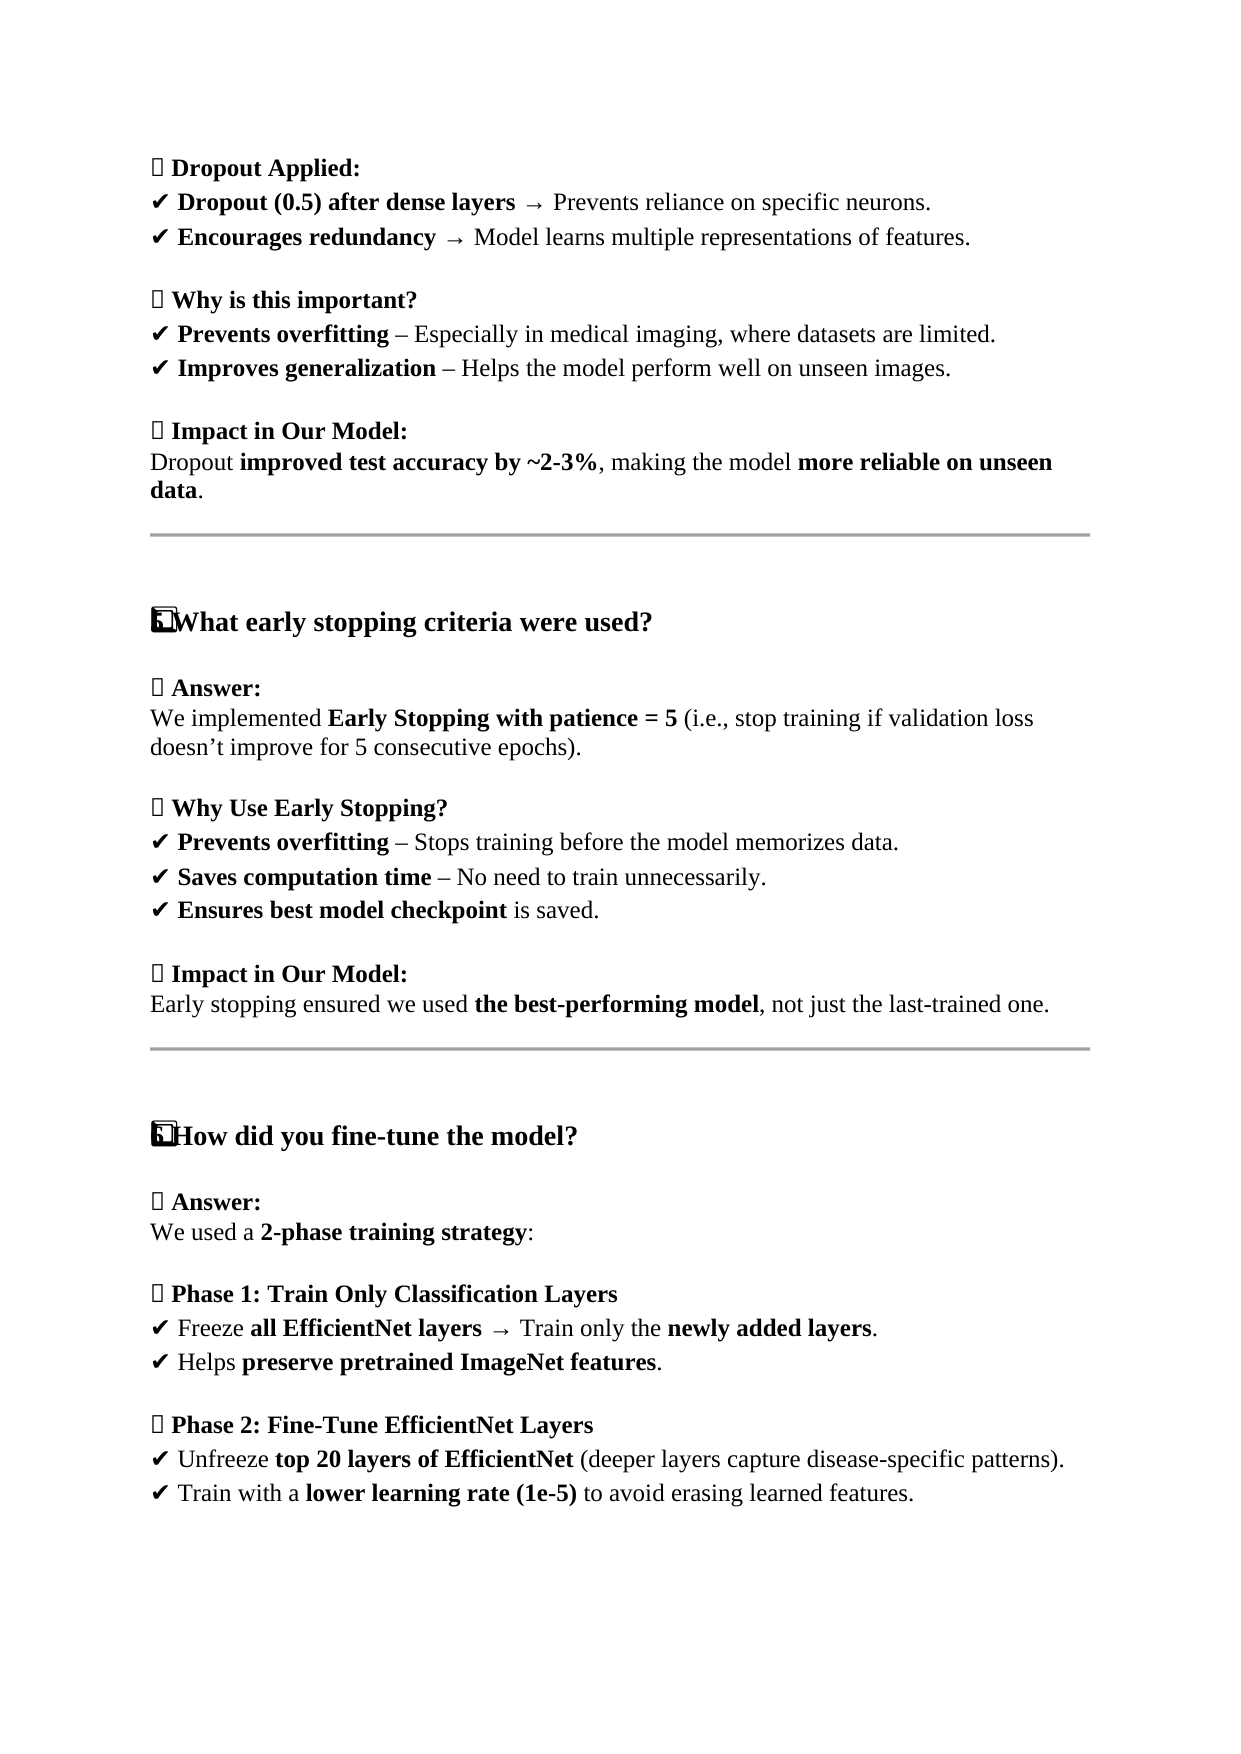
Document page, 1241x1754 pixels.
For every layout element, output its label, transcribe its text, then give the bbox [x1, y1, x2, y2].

subtitle 6️⃣ How did you fine-tune the model? [150, 1116, 1090, 1154]
subtitle 5️⃣ What early stopping criteria were used? [150, 602, 1090, 640]
text 📌 Why is this important? ✔ Prevents overfitting – Especially in medical imaging, where datasets are limited. ✔ Improves generalization – Helps the model perform well on unseen images. [150, 281, 1090, 383]
text 📌 Phase 1: Train Only Classification Layers ✔ Freeze all EfficientNet layers → Train only the newly added layers. ✔ Helps preserve pretrained ImageNet features. [150, 1275, 1090, 1377]
text 💡 Impact in Our Model: Dropout improved test accuracy by ~2-3%, making the model more reliable on unseen data. [150, 413, 1090, 504]
text ✅ Answer: We used a 2-phase training strategy: [150, 1183, 1090, 1246]
text ✅ Answer: We implemented Early Stopping with patience = 5 (i.e., stop training if validation loss doesn’t improve for 5 consecutive epochs). [150, 669, 1090, 761]
text 📌 Phase 2: Fine-Tune EfficientNet Layers ✔ Unfreeze top 20 layers of EfficientNet (deeper layers capture disease-specific patterns). ✔ Train with a lower learning rate (1e-5) to avoid erasing learned features. [150, 1407, 1090, 1509]
text 💡 Impact in Our Model: Early stopping ensured we used the best-performing model, not just the last-trained one. [150, 955, 1090, 1018]
text 📌 Why Use Early Stopping? ✔ Prevents overfitting – Stops training before the model memorizes data. ✔ Saves computation time – No need to train unnecessarily. ✔ Ensures best model checkpoint is saved. [150, 790, 1090, 926]
text 📌 Dropout Applied: ✔ Dropout (0.5) after dense layers → Prevents reliance on specific neurons. ✔ Encourages redundancy → Model learns multiple representations of features. [150, 150, 1090, 252]
